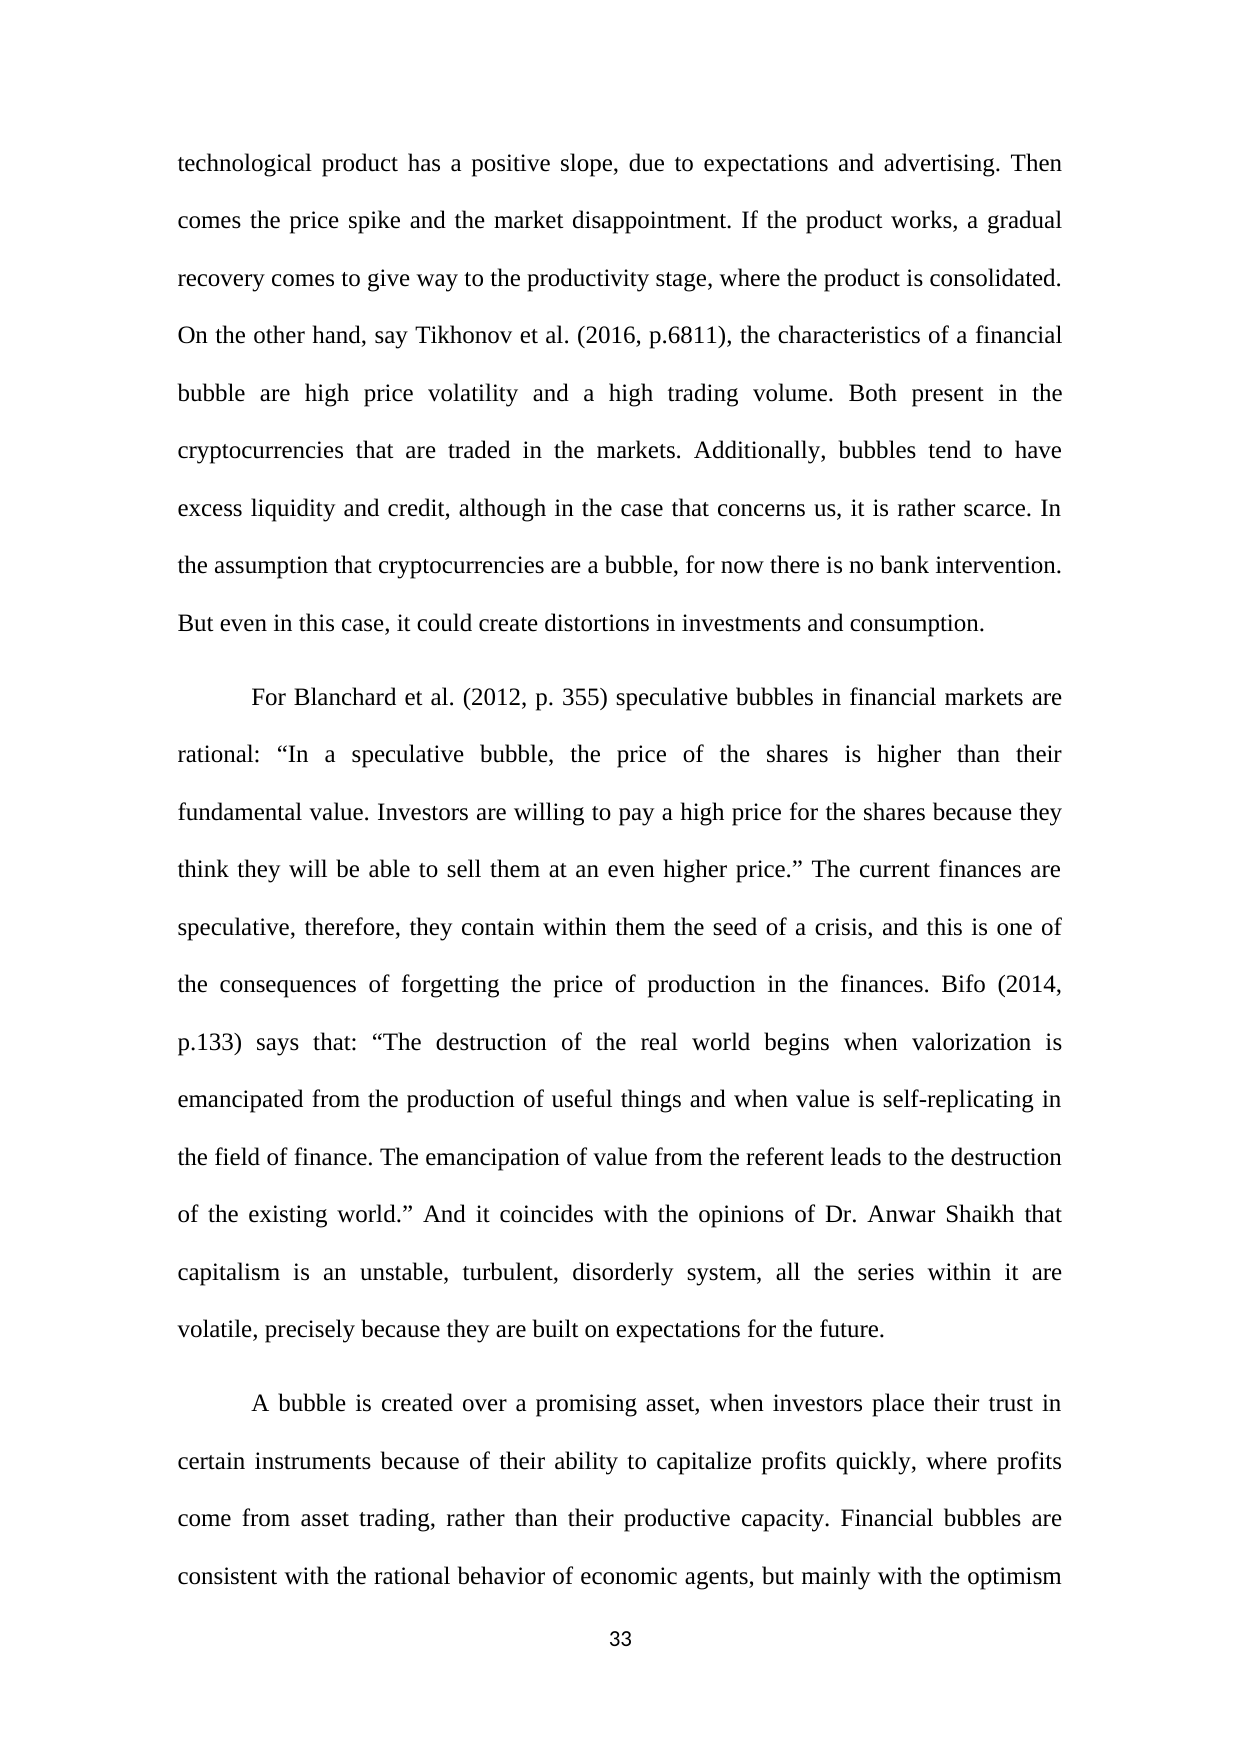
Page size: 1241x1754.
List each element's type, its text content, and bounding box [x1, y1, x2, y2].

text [177, 1388, 1063, 1590]
text For Blanchard et al. (2012, p. 355) speculative bubbles in financial markets are rational: “In a speculative bubble, the price of the shares is higher than their fundamental value. Investors are willing to pay a high price for the shares because they think they will be able to sell them at an even higher price.” The current finances are speculative, therefore, they contain within them the seed of a crisis, and this is one of the consequences of forgetting the price of production in the finances. Bifo (2014, p.133) says that: “The destruction of the real world begins when valorization is emancipated from the production of useful things and when value is self-replicating in the field of finance. The emancipation of value from the referent leads to the destruction of the existing world.” And it coincides with the opinions of Dr. Anwar Shaikh that capitalism is an unstable, turbulent, disorderly system, all the series within it are volatile, precisely because they are built on expectations for the future. [177, 682, 1063, 1343]
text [177, 148, 1063, 636]
